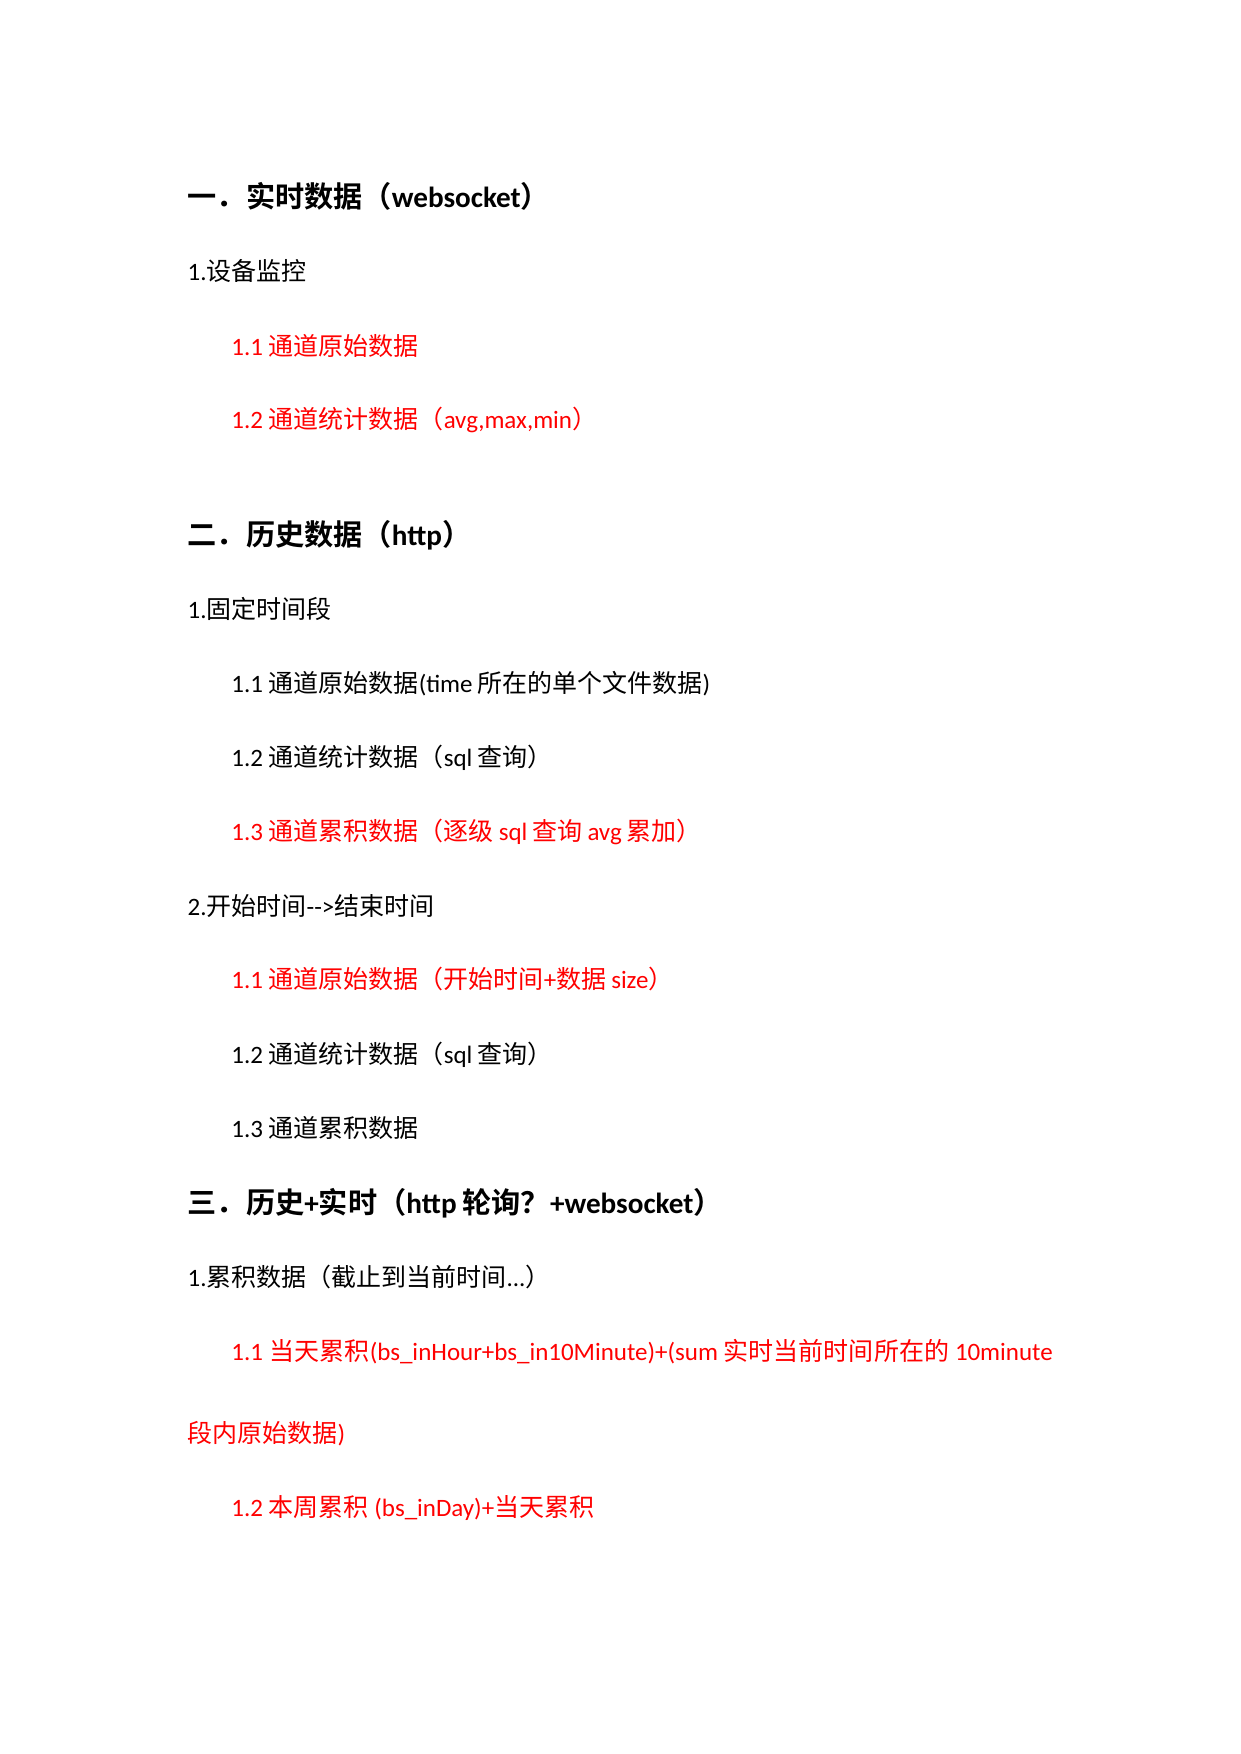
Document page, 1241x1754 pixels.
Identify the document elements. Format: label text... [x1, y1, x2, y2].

list 1.1 通道原始数据(time所在的单个文件数据) [187, 649, 1053, 714]
list 1.1 通道原始数据（开始时间+数据size） [187, 946, 1053, 1011]
list 1.2 通道统计数据（avg,max,min） [187, 386, 1053, 451]
list 1.3 通道累积数据（逐级sql查询avg累加） [187, 797, 1053, 862]
list 1.2 本周累积 (bs_inDay)+当天累积 [187, 1473, 1053, 1538]
list 累积数据（截止到当前时间...） [187, 1243, 1053, 1308]
list 历史数据（http） [187, 500, 1053, 565]
list 固定时间段 [187, 575, 1053, 640]
list 1.3 通道累积数据 [187, 1094, 1053, 1159]
list 1.1 当天累积(bs_inHour+bs_in10Minute)+(sum实时当前时间所在的10minute段内原始数据) [187, 1317, 1053, 1464]
list 历史+实时（http轮询？+websocket） [187, 1168, 1053, 1233]
list 设备监控 [187, 237, 1053, 302]
list 1.2 通道统计数据（sql查询） [187, 1020, 1053, 1085]
list 1.2 通道统计数据（sql查询） [187, 723, 1053, 788]
list 开始时间-->结束时间 [187, 872, 1053, 937]
list 实时数据（websocket） [187, 162, 1053, 227]
list 1.1 通道原始数据 [187, 312, 1053, 377]
